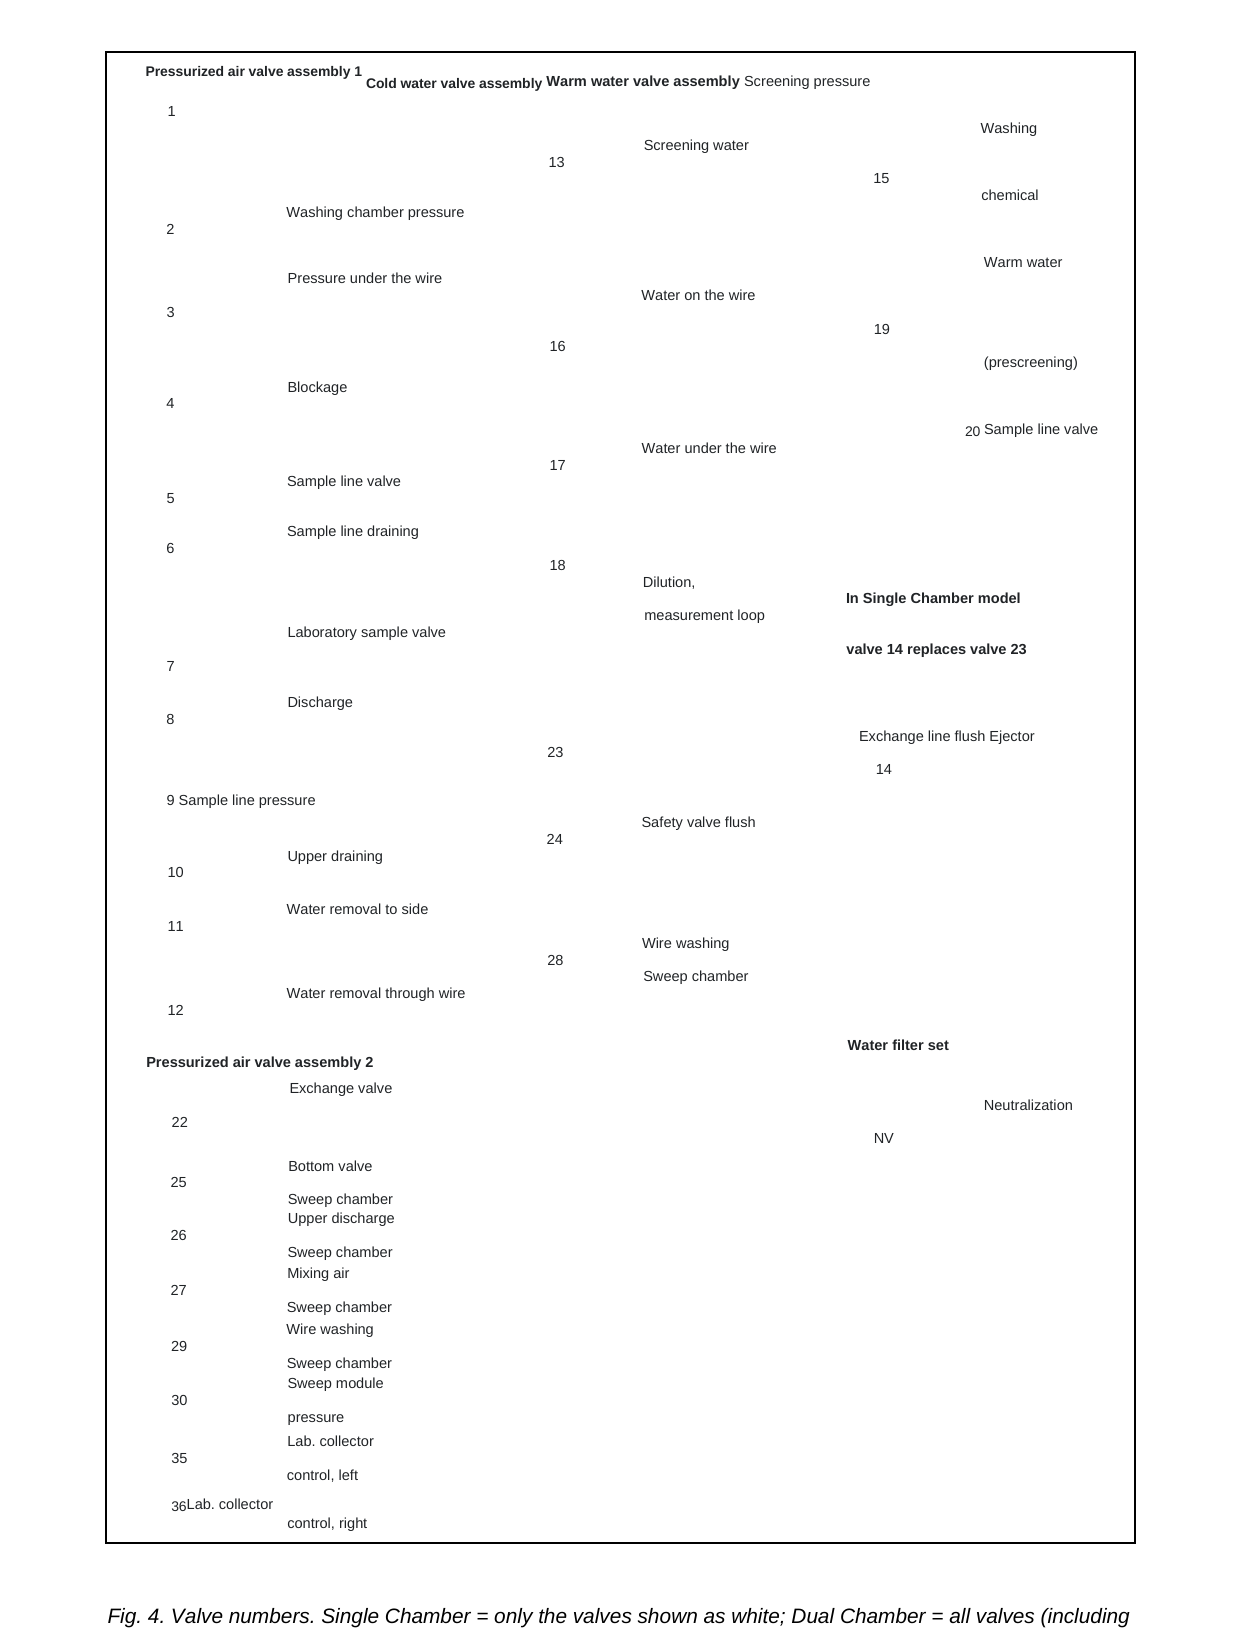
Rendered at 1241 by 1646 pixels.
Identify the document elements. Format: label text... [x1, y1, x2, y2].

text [107, 1604, 1135, 1628]
table_header Pressurized air valve assembly 1 Cold water valve assembly Warm water valve assembly Screening pressure 1 Washing Screening water 13 15 chemical Washing chamber pressure 2 Warm water Pressure under the wire Water on the wire 3 19 16 (prescreening) Blockage 4 20 Sample line valve Water under the wire 17 Sample line valve 5 Sample line draining 6 18 Dilution, In Single Chamber model measurement loop Laboratory sample valve valve 14 replaces valve 23 7 Discharge 8 Exchange line flush Ejector 23 14 9 Sample line pressure Safety valve flush 24 Upper draining 10 Water removal to side 11 Wire washing 28 Sweep chamber Water removal through wire 12 Water filter set Pressurized air valve assembly 2 Exchange valve Neutralization 22 NV Bottom valve 25 Sweep chamber Upper discharge 26 Sweep chamber Mixing air 27 Sweep chamber Wire washing 29 Sweep chamber Sweep module 30 pressure Lab. collector 35 control, left 36Lab. collector control, right [107, 53, 1134, 1542]
